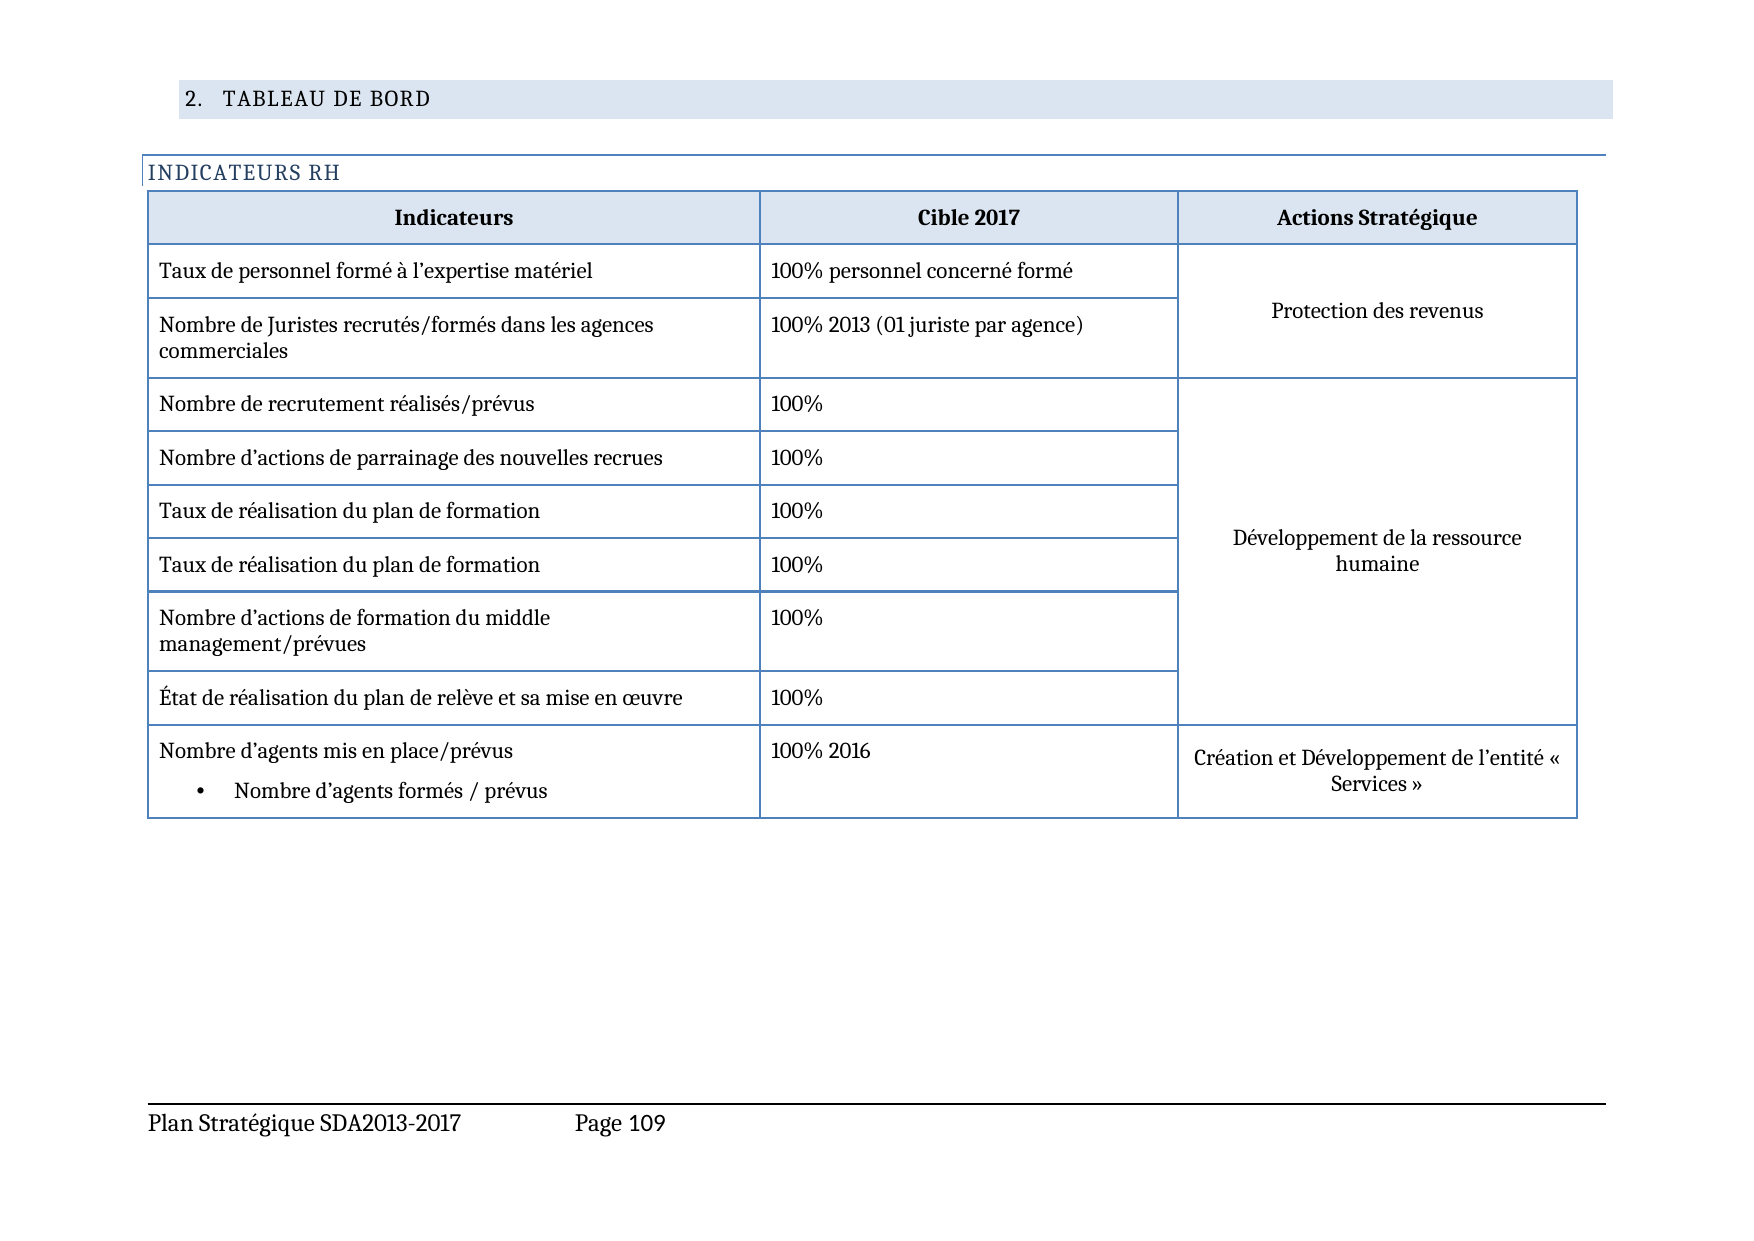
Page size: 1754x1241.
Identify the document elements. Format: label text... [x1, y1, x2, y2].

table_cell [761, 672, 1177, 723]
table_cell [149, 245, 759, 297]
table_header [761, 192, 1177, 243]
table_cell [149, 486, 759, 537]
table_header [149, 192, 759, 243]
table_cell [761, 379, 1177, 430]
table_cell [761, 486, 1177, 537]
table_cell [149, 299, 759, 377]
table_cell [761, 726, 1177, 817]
subtitle Tableau de Bord [185, 86, 1606, 113]
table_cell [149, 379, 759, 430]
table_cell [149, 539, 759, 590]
subtitle Indicateurs RH [143, 156, 1606, 186]
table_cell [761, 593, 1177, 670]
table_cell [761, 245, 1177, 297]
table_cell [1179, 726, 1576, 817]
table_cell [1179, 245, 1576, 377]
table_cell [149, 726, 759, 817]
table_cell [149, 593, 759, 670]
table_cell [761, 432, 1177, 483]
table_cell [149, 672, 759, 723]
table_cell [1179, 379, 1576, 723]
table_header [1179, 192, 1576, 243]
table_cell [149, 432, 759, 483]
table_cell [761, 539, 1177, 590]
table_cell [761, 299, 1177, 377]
